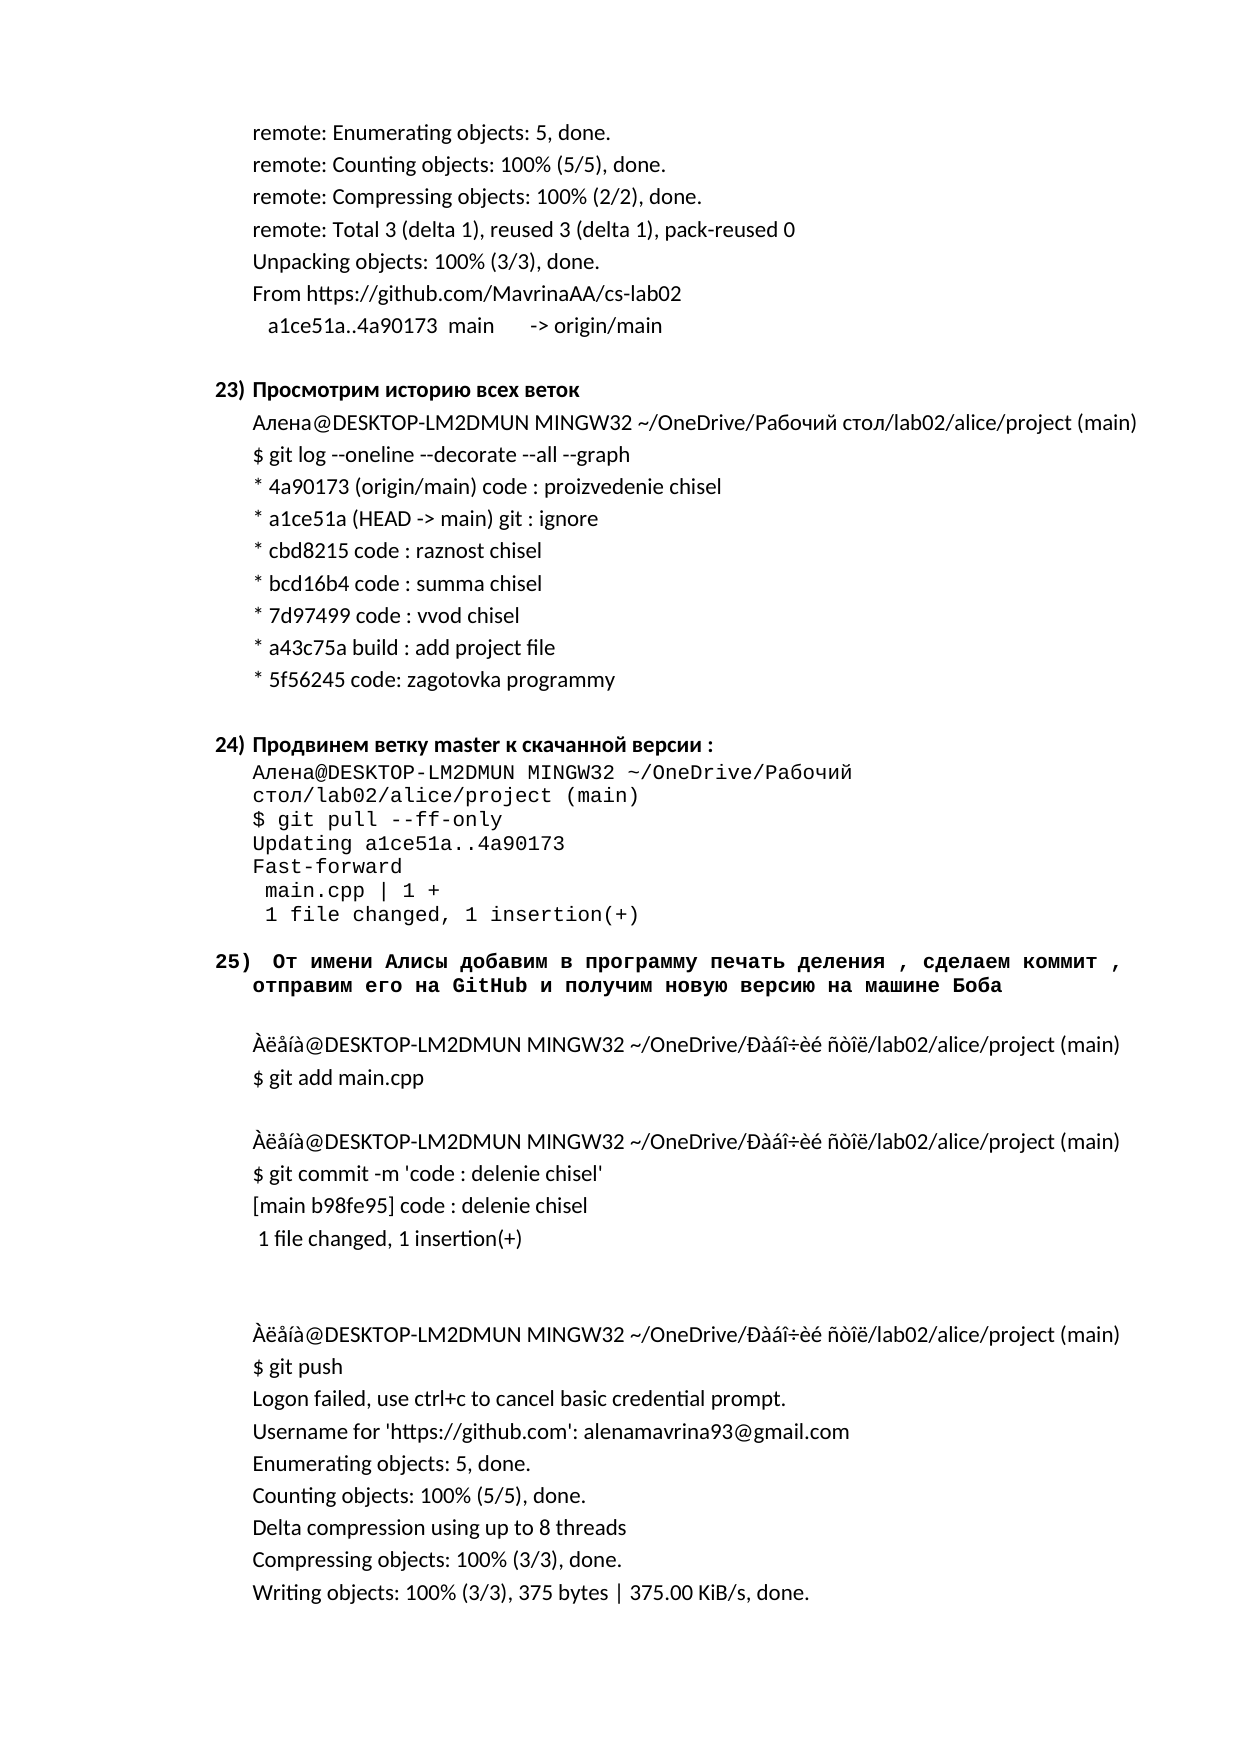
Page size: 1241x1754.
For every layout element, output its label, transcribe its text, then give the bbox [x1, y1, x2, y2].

list main.cpp | 1 + [252, 880, 1152, 904]
list $ git add main.cpp [252, 1063, 1152, 1091]
list $ git commit -m 'code : delenie chisel' [252, 1159, 1152, 1187]
list Unpacking objects: 100% (3/3), done. [252, 247, 1152, 275]
list * a1ce51a (HEAD -> main) git : ignore [252, 504, 1152, 532]
list Àëåíà@DESKTOP-LM2DMUN MINGW32 ~/OneDrive/Ðàáî÷èé ñòîë/lab02/alice/project (main) [252, 1320, 1152, 1348]
list Updating a1ce51a..4a90173 [252, 833, 1152, 856]
list [main b98fe95] code : delenie chisel [252, 1191, 1152, 1219]
list remote: Compressing objects: 100% (2/2), done. [252, 182, 1152, 211]
list 1 file changed, 1 insertion(+) [252, 904, 1152, 927]
list Àëåíà@DESKTOP-LM2DMUN MINGW32 ~/OneDrive/Ðàáî÷èé ñòîë/lab02/alice/project (main) [252, 1127, 1152, 1155]
list From https://github.com/MavrinaAA/cs-lab02 [252, 279, 1152, 307]
list Username for 'https://github.com': alenamavrina93@gmail.com [252, 1417, 1152, 1445]
list $ git pull --ff-only [252, 809, 1152, 833]
list * a43c75a build : add project file [252, 633, 1152, 661]
list Fast-forward [252, 856, 1152, 880]
list Àëåíà@DESKTOP-LM2DMUN MINGW32 ~/OneDrive/Ðàáî÷èé ñòîë/lab02/alice/project (main) [252, 1031, 1152, 1058]
list * 7d97499 code : vvod chisel [252, 601, 1152, 629]
list remote: Enumerating objects: 5, done. [252, 118, 1152, 146]
list Writing objects: 100% (3/3), 375 bytes | 375.00 KiB/s, done. [252, 1578, 1152, 1606]
list Просмотрим историю всех веток [215, 376, 1152, 404]
list Алена@DESKTOP-LM2DMUN MINGW32 ~/OneDrive/Рабочий стол/lab02/alice/project (main) [252, 762, 1152, 809]
list * cbd8215 code : raznost chisel [252, 537, 1152, 564]
list remote: Counting objects: 100% (5/5), done. [252, 150, 1152, 178]
list Logon failed, use ctrl+c to cancel basic credential prompt. [252, 1384, 1152, 1413]
list Compressing objects: 100% (3/3), done. [252, 1546, 1152, 1573]
list 1 file changed, 1 insertion(+) [252, 1224, 1152, 1252]
list remote: Total 3 (delta 1), reused 3 (delta 1), pack-reused 0 [252, 215, 1152, 243]
list Counting objects: 100% (5/5), done. [252, 1481, 1152, 1509]
list * bcd16b4 code : summa chisel [252, 569, 1152, 597]
list $ git push [252, 1352, 1152, 1380]
list Delta compression using up to 8 threads [252, 1513, 1152, 1541]
list Алена@DESKTOP-LM2DMUN MINGW32 ~/OneDrive/Рабочий стол/lab02/alice/project (main) [252, 408, 1152, 436]
list * 4a90173 (origin/main) code : proizvedenie chisel [252, 472, 1152, 500]
list $ git log --oneline --decorate --all --graph [252, 440, 1152, 468]
list * 5f56245 code: zagotovka programmy [252, 665, 1152, 693]
list От имени Алисы добавим в программу печать деления , сделаем коммит , отправим его на GitHub и получим новую версию на машине Боба [215, 951, 1152, 998]
list Enumerating objects: 5, done. [252, 1449, 1152, 1477]
list Продвинем ветку master к скачанной версии : [215, 730, 1152, 758]
list a1ce51a..4a90173 main -> origin/main [252, 311, 1152, 339]
